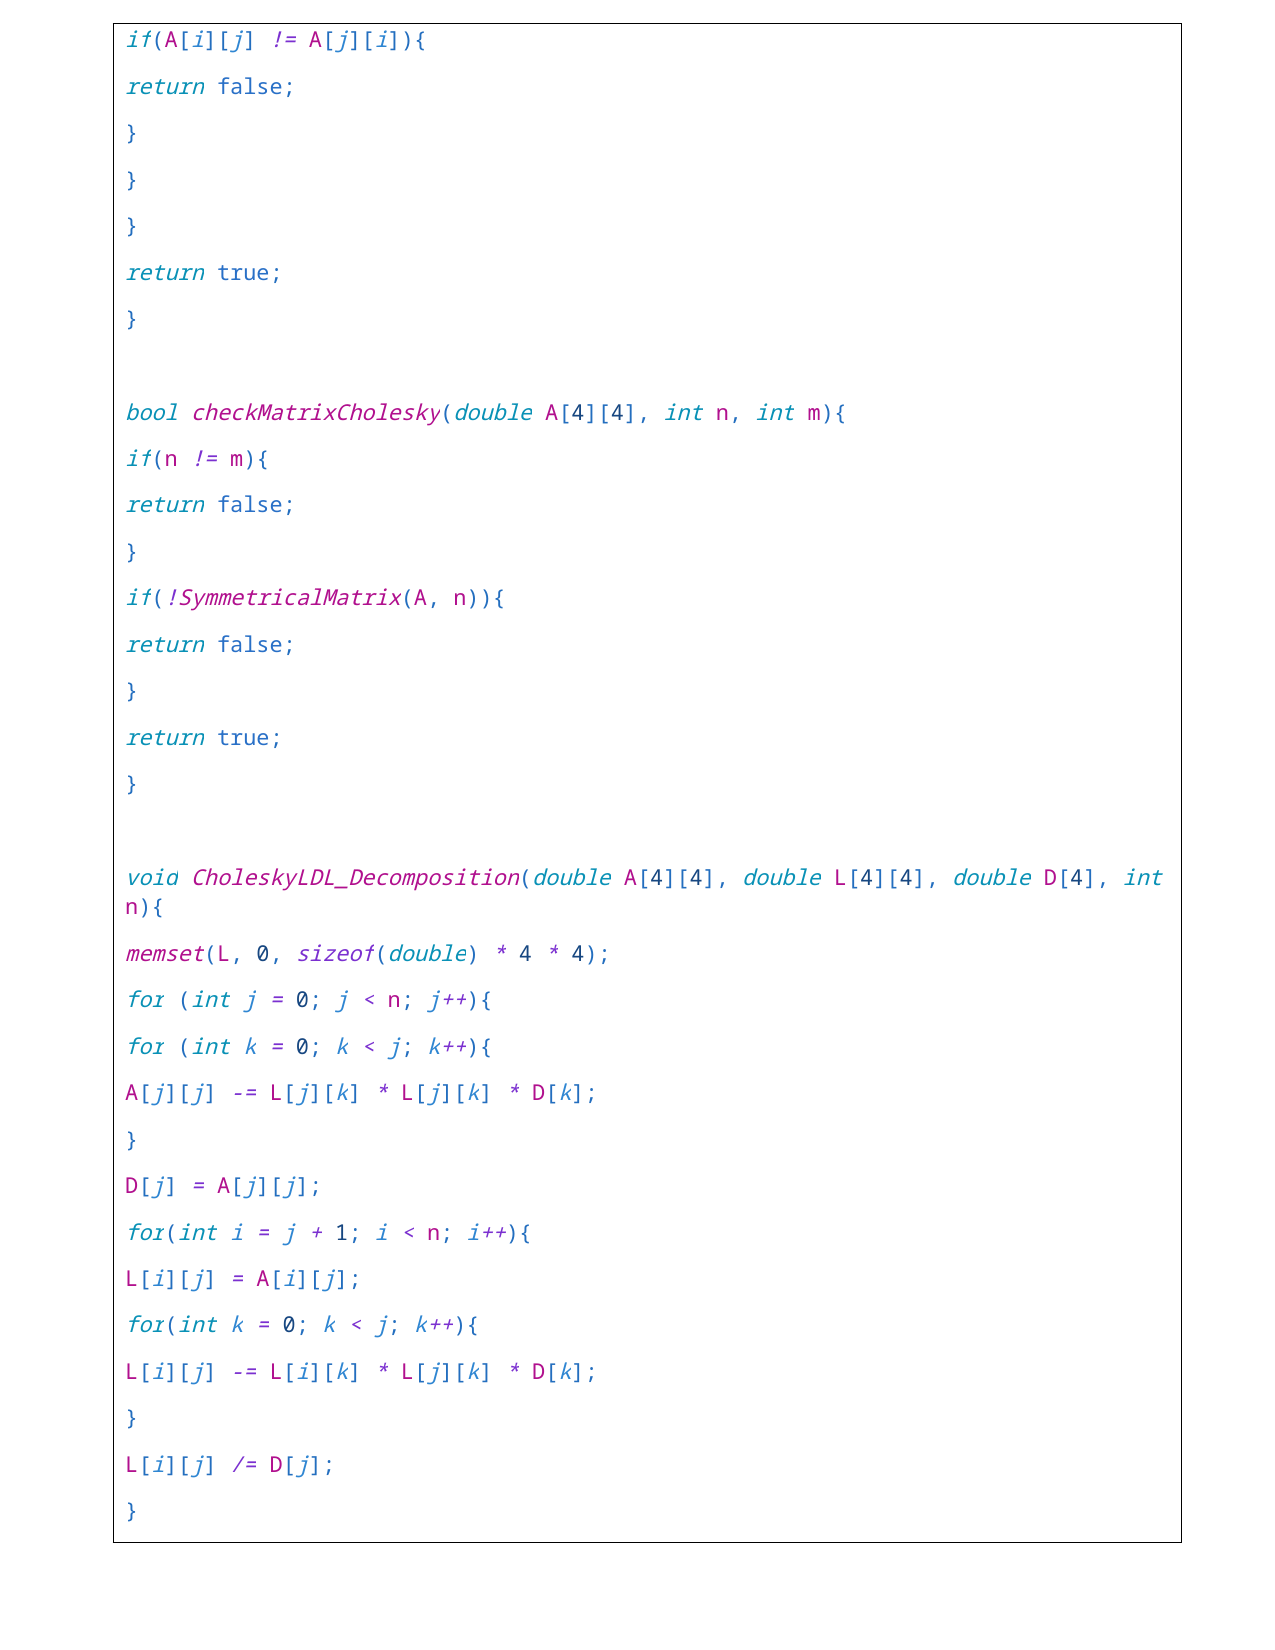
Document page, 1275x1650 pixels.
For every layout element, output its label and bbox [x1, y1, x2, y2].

table_header [114, 24, 1181, 1542]
